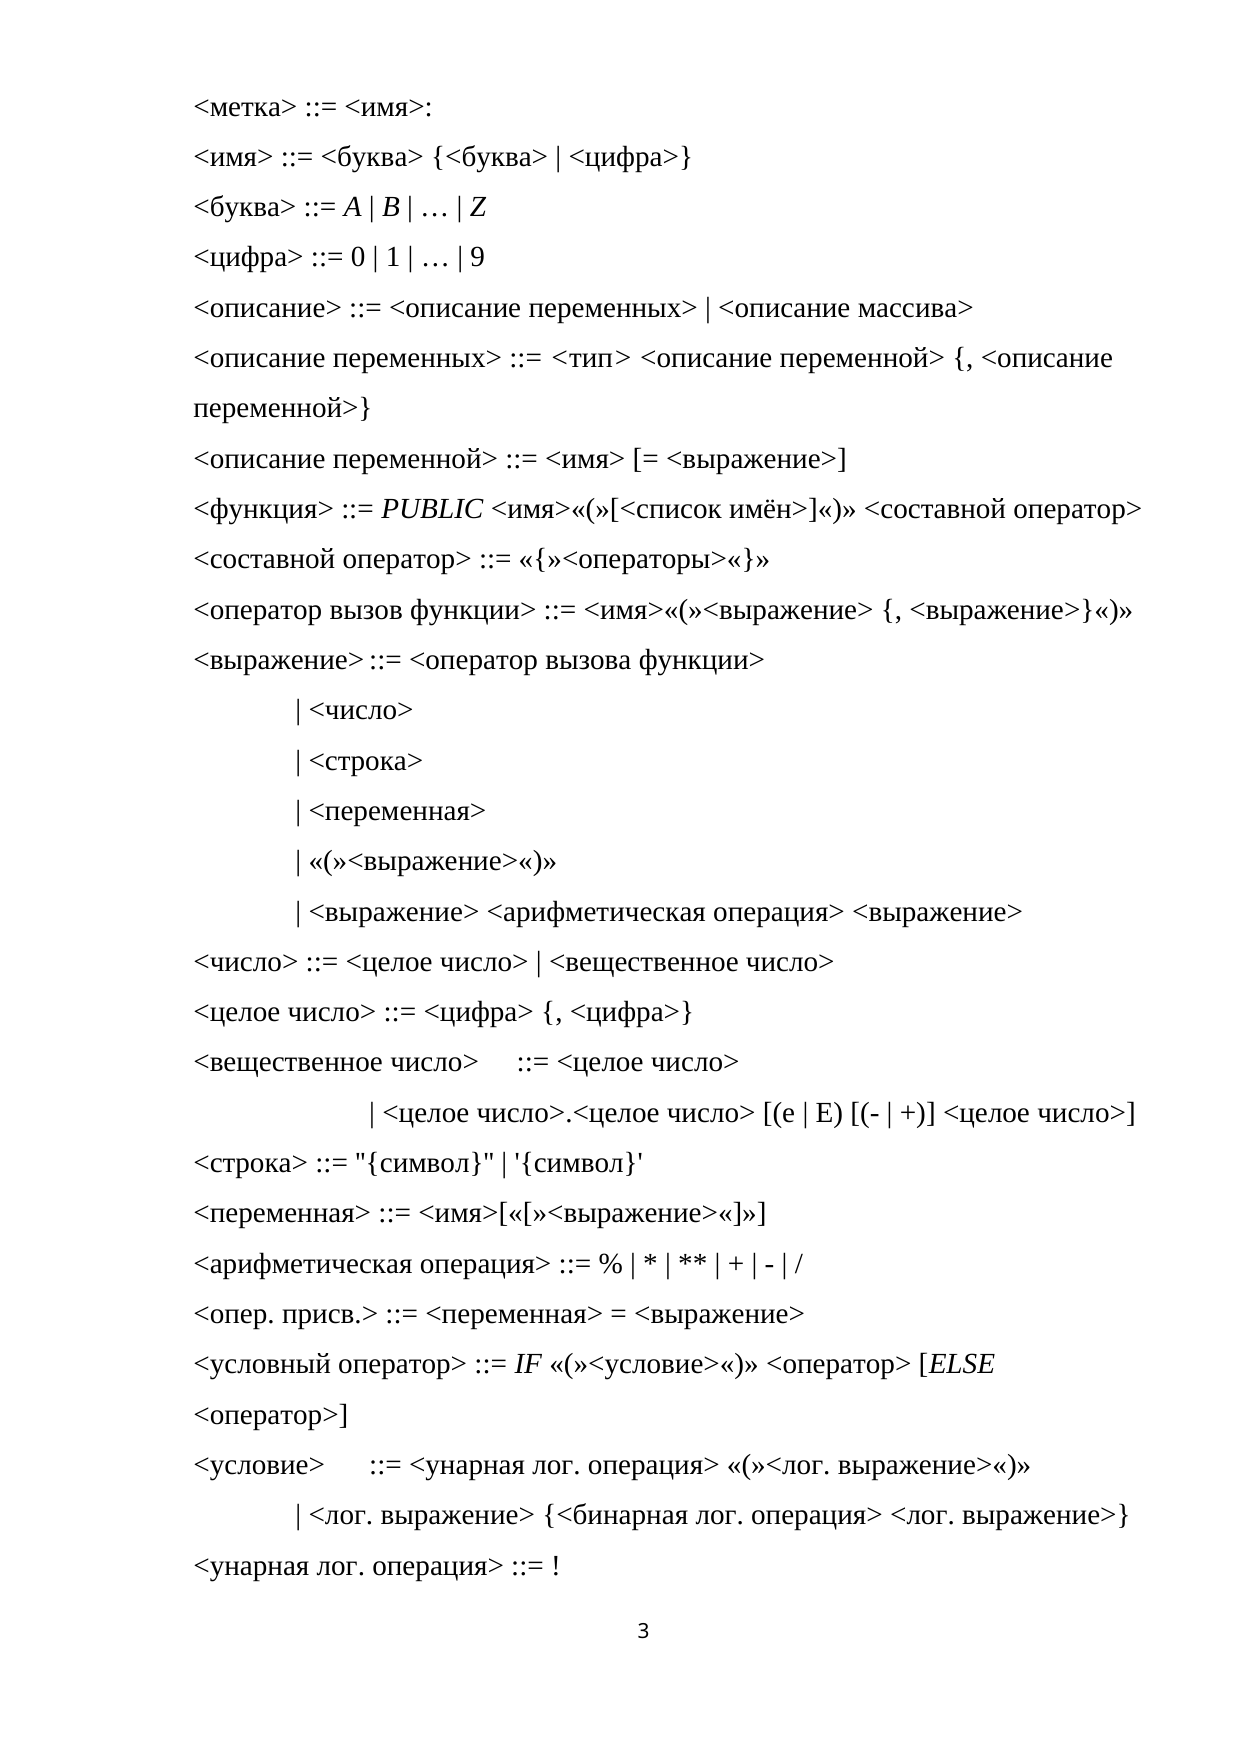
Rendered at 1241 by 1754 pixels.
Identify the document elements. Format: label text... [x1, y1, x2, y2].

list <целое число> ::= <цифра> {, <цифра>} [193, 994, 1152, 1028]
list <число> ::= <целое число> | <вещественное число> [193, 944, 1152, 977]
list <переменная> ::= <имя>[«[»<выражение>«]»] [193, 1196, 1152, 1229]
list <описание переменной> ::= <имя> [= <выражение>] [193, 441, 1152, 474]
list <строка> ::= ''{символ}'' | '{символ}' [193, 1145, 1152, 1179]
list | <число> [193, 692, 1152, 726]
list | <выражение> <арифметическая операция> <выражение> [193, 894, 1152, 927]
list <метка> ::= <имя>: [193, 89, 1152, 122]
list <цифра> ::= 0 | 1 | … | 9 [193, 239, 1152, 273]
list | <строка> [193, 743, 1152, 776]
list <оператор вызов функции> ::= <имя>«(»<выражение> {, <выражение>}«)» [193, 592, 1152, 625]
list | <лог. выражение> {<бинарная лог. операция> <лог. выражение>} [193, 1497, 1152, 1531]
list <имя> ::= <буква> {<буква> | <цифра>} [193, 139, 1152, 172]
list <условие> ::= <унарная лог. операция> «(»<лог. выражение>«)» [193, 1447, 1152, 1481]
list <условный оператор> ::= IF «(»<условие>«)» <оператор> [ELSE <оператор>] [193, 1346, 1152, 1430]
list <опер. присв.> ::= <переменная> = <выражение> [193, 1296, 1152, 1330]
list <описание> ::= <описание переменных> | <описание массива> [193, 290, 1152, 323]
list <описание переменных> ::= <тип> <описание переменной> {, <описание переменной>} [193, 340, 1152, 424]
list | <переменная> [193, 793, 1152, 827]
list | <целое число>.<целое число> [(e | E) [(- | +)] <целое число>] [193, 1095, 1152, 1128]
list <вещественное число> ::= <целое число> [193, 1044, 1152, 1078]
list <арифметическая операция> ::= % | * | ** | + | - | / [193, 1246, 1152, 1279]
list | «(»<выражение>«)» [193, 843, 1152, 877]
list <функция> ::= PUBLIC <имя>«(»[<список имён>]«)» <составной оператор> [193, 491, 1152, 525]
list <составной оператор> ::= «{»<операторы>«}» [193, 541, 1152, 575]
list <буква> ::= A | B | … | Z [193, 189, 1152, 223]
list <выражение> ::= <оператор вызова функции> [193, 642, 1152, 676]
list <унарная лог. операция> ::= ! [193, 1548, 1152, 1581]
